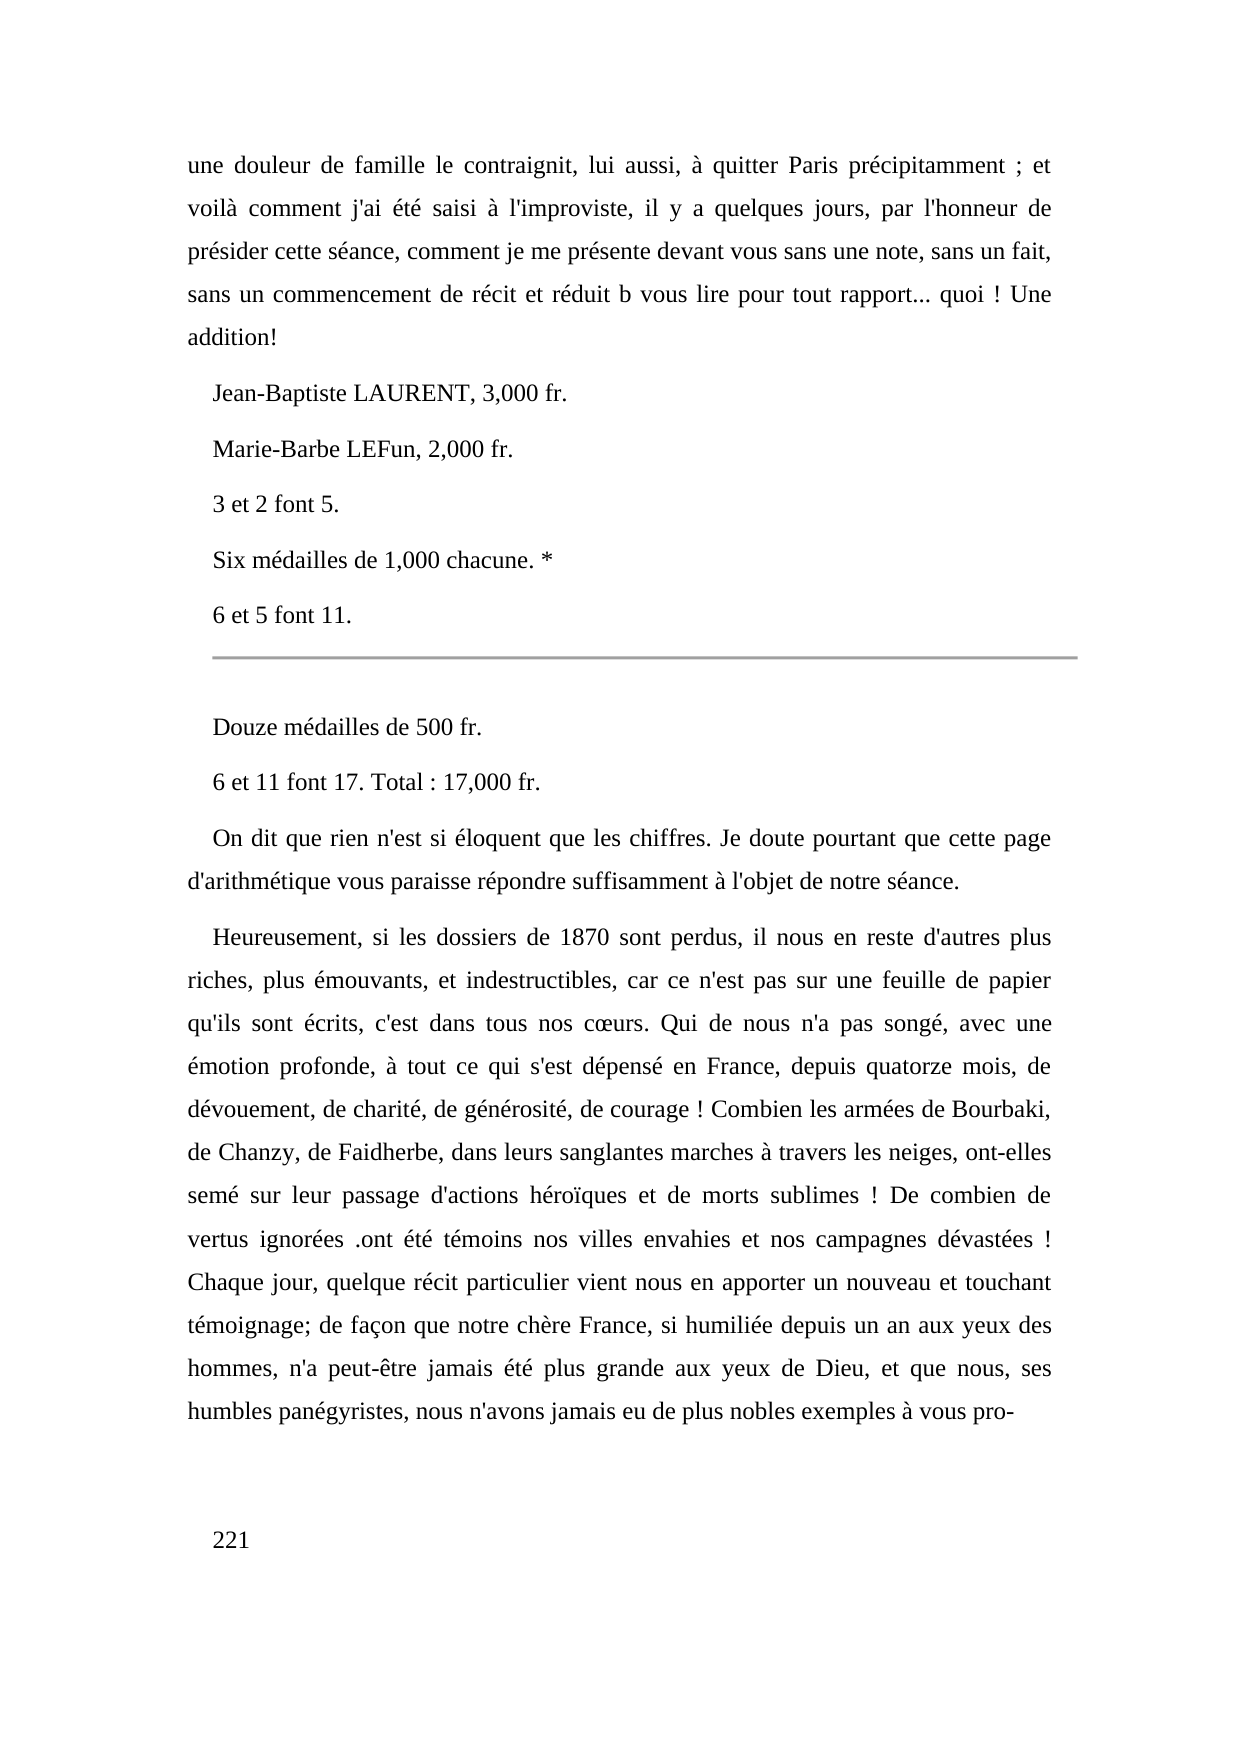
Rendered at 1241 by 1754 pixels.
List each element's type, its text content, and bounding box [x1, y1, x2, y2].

text On dit que rien n'est si éloquent que les chiffres. Je doute pourtant que cette page d'arithmétique vous paraisse répondre suffisamment à l'objet de notre séance. [187, 823, 1053, 895]
text 6 et 11 font 17. Total : 17,000 fr. [187, 767, 1053, 796]
text Douze médailles de 500 fr. [187, 712, 1053, 741]
text Heureusement, si les dossiers de 1870 sont perdus, il nous en reste d'autres plus riches, plus émouvants, et indestructibles, car ce n'est pas sur une feuille de papier qu'ils sont écrits, c'est dans tous nos cœurs. Qui de nous n'a pas songé, avec une émotion profonde, à tout ce qui s'est dépensé en France, depuis quatorze mois, de dévouement, de charité, de générosité, de courage ! Combien les armées de Bourbaki, de Chanzy, de Faidherbe, dans leurs sanglantes marches à travers les neiges, ont-elles semé sur leur passage d'actions héroïques et de morts sublimes ! De combien de vertus ignorées .ont été témoins nos villes envahies et nos campagnes dévastées ! Chaque jour, quelque récit particulier vient nous en apporter un nouveau et touchant témoignage; de façon que notre chère France, si humiliée depuis un an aux yeux des hommes, n'a peut-être jamais été plus grande aux yeux de Dieu, et que nous, ses humbles panégyristes, nous n'avons jamais eu de plus nobles exemples à vous pro- [187, 922, 1053, 1425]
text 3 et 2 font 5. [187, 489, 1053, 518]
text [187, 150, 1053, 351]
text 6 et 5 font 11. [187, 601, 1053, 629]
text Marie-Barbe LEFun, 2,000 fr. [187, 434, 1053, 462]
text Jean-Baptiste LAURENT, 3,000 fr. [187, 378, 1053, 407]
text Six médailles de 1,000 chacune. * [187, 545, 1053, 574]
